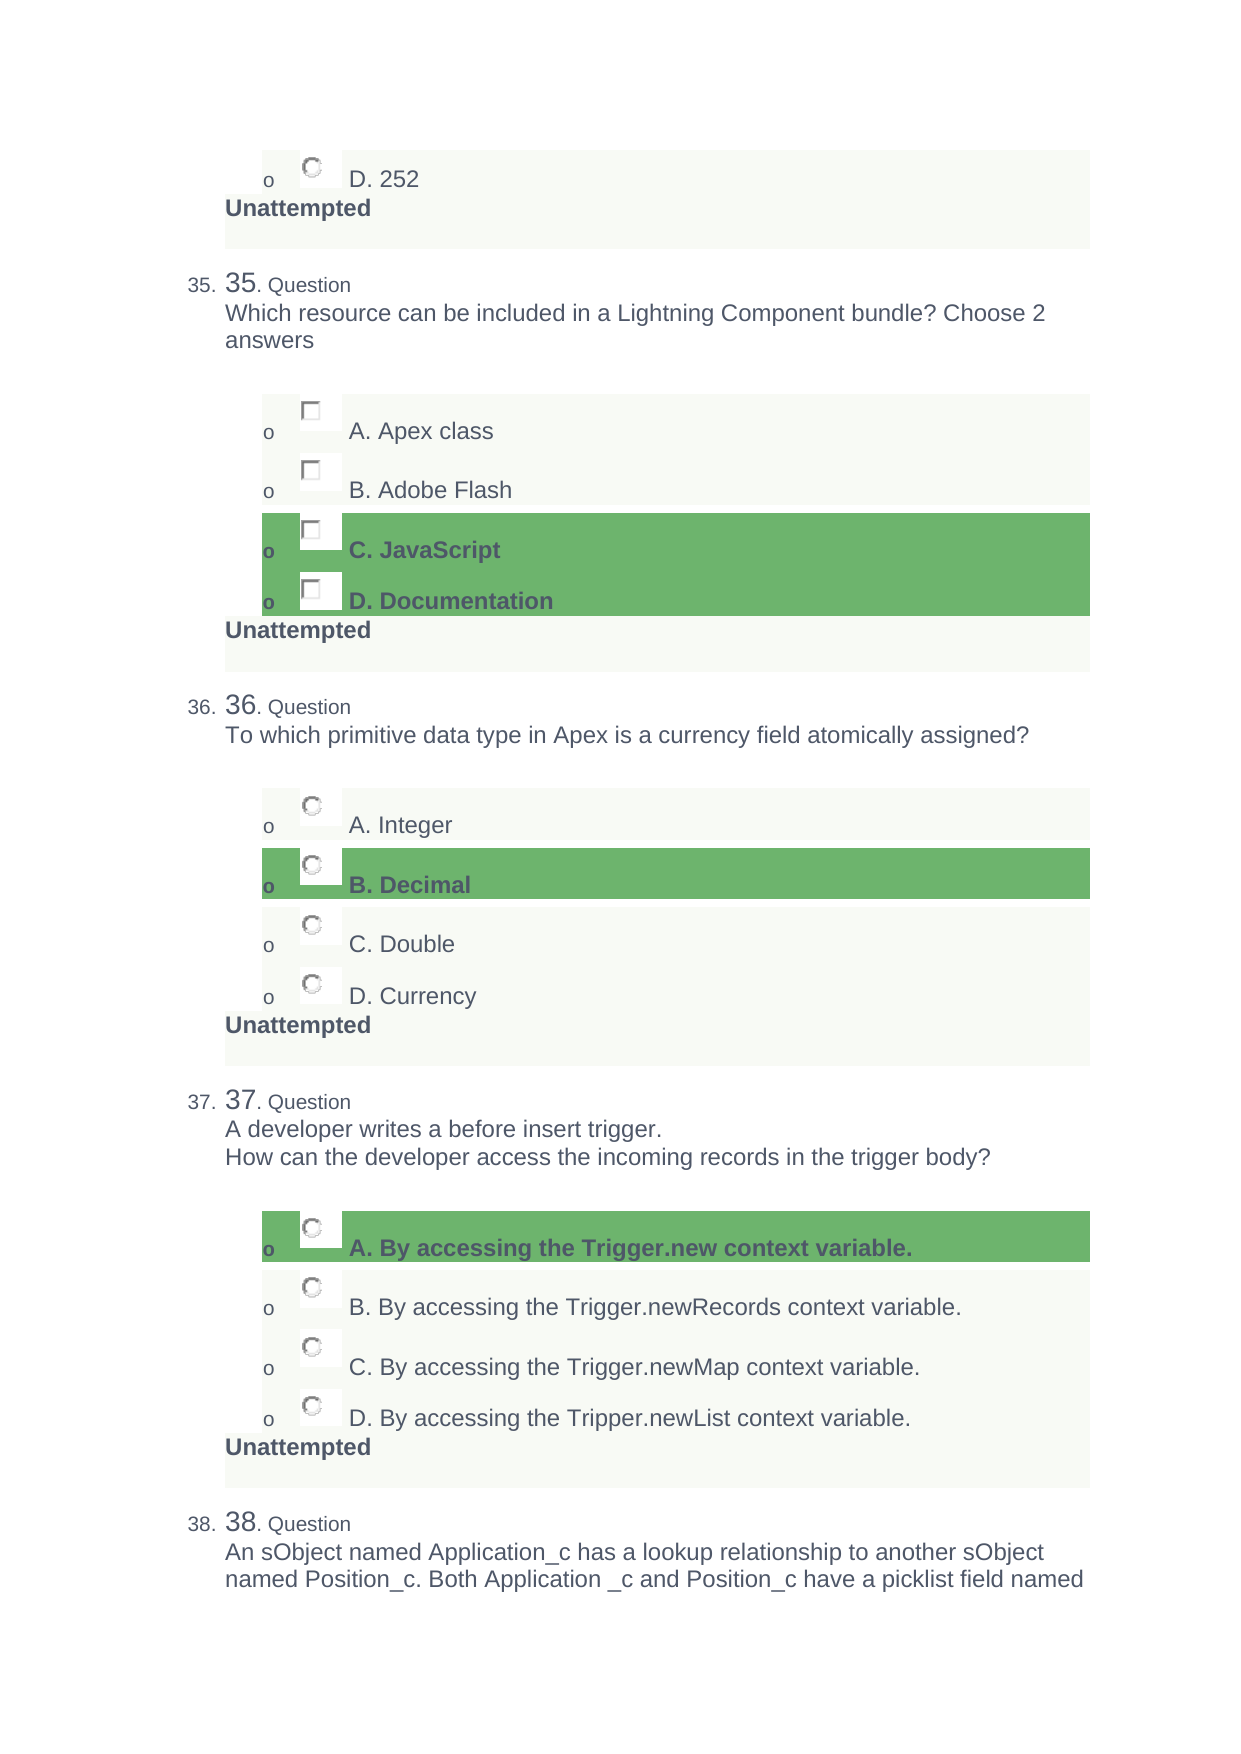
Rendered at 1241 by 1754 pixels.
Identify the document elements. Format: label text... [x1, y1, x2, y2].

list D. 252 [262, 150, 1090, 194]
list A. Integer [262, 788, 1090, 840]
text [225, 1537, 1090, 1593]
text Unattempted [225, 194, 1090, 249]
list B. By accessing the Trigger.newRecords context variable. [262, 1270, 1090, 1322]
list A. By accessing the Trigger.new context variable. [262, 1211, 1090, 1262]
list 35. Question [187, 266, 1090, 298]
text Unattempted [225, 1433, 1090, 1488]
list D. By accessing the Tripper.newList context variable. [262, 1389, 1090, 1433]
text A developer writes a before insert trigger. How can the developer access the incoming records in the trigger body? [225, 1115, 1090, 1171]
text Which resource can be included in a Lightning Component bundle? Choose 2 answers [225, 298, 1090, 354]
list B. Adobe Flash [262, 453, 1090, 505]
list D. Currency [262, 967, 1090, 1011]
list B. Decimal [262, 848, 1090, 899]
text Unattempted [225, 616, 1090, 672]
list 38. Question [187, 1505, 1090, 1537]
list 37. Question [187, 1083, 1090, 1115]
list C. Double [262, 907, 1090, 959]
list 36. Question [187, 688, 1090, 721]
text To which primitive data type in Apex is a currency field atomically assigned? [225, 721, 1090, 748]
list A. Apex class [262, 394, 1090, 445]
list C. JavaScript [262, 513, 1090, 564]
text Unattempted [225, 1011, 1090, 1066]
list C. By accessing the Trigger.newMap context variable. [262, 1329, 1090, 1381]
list D. Documentation [262, 572, 1090, 616]
